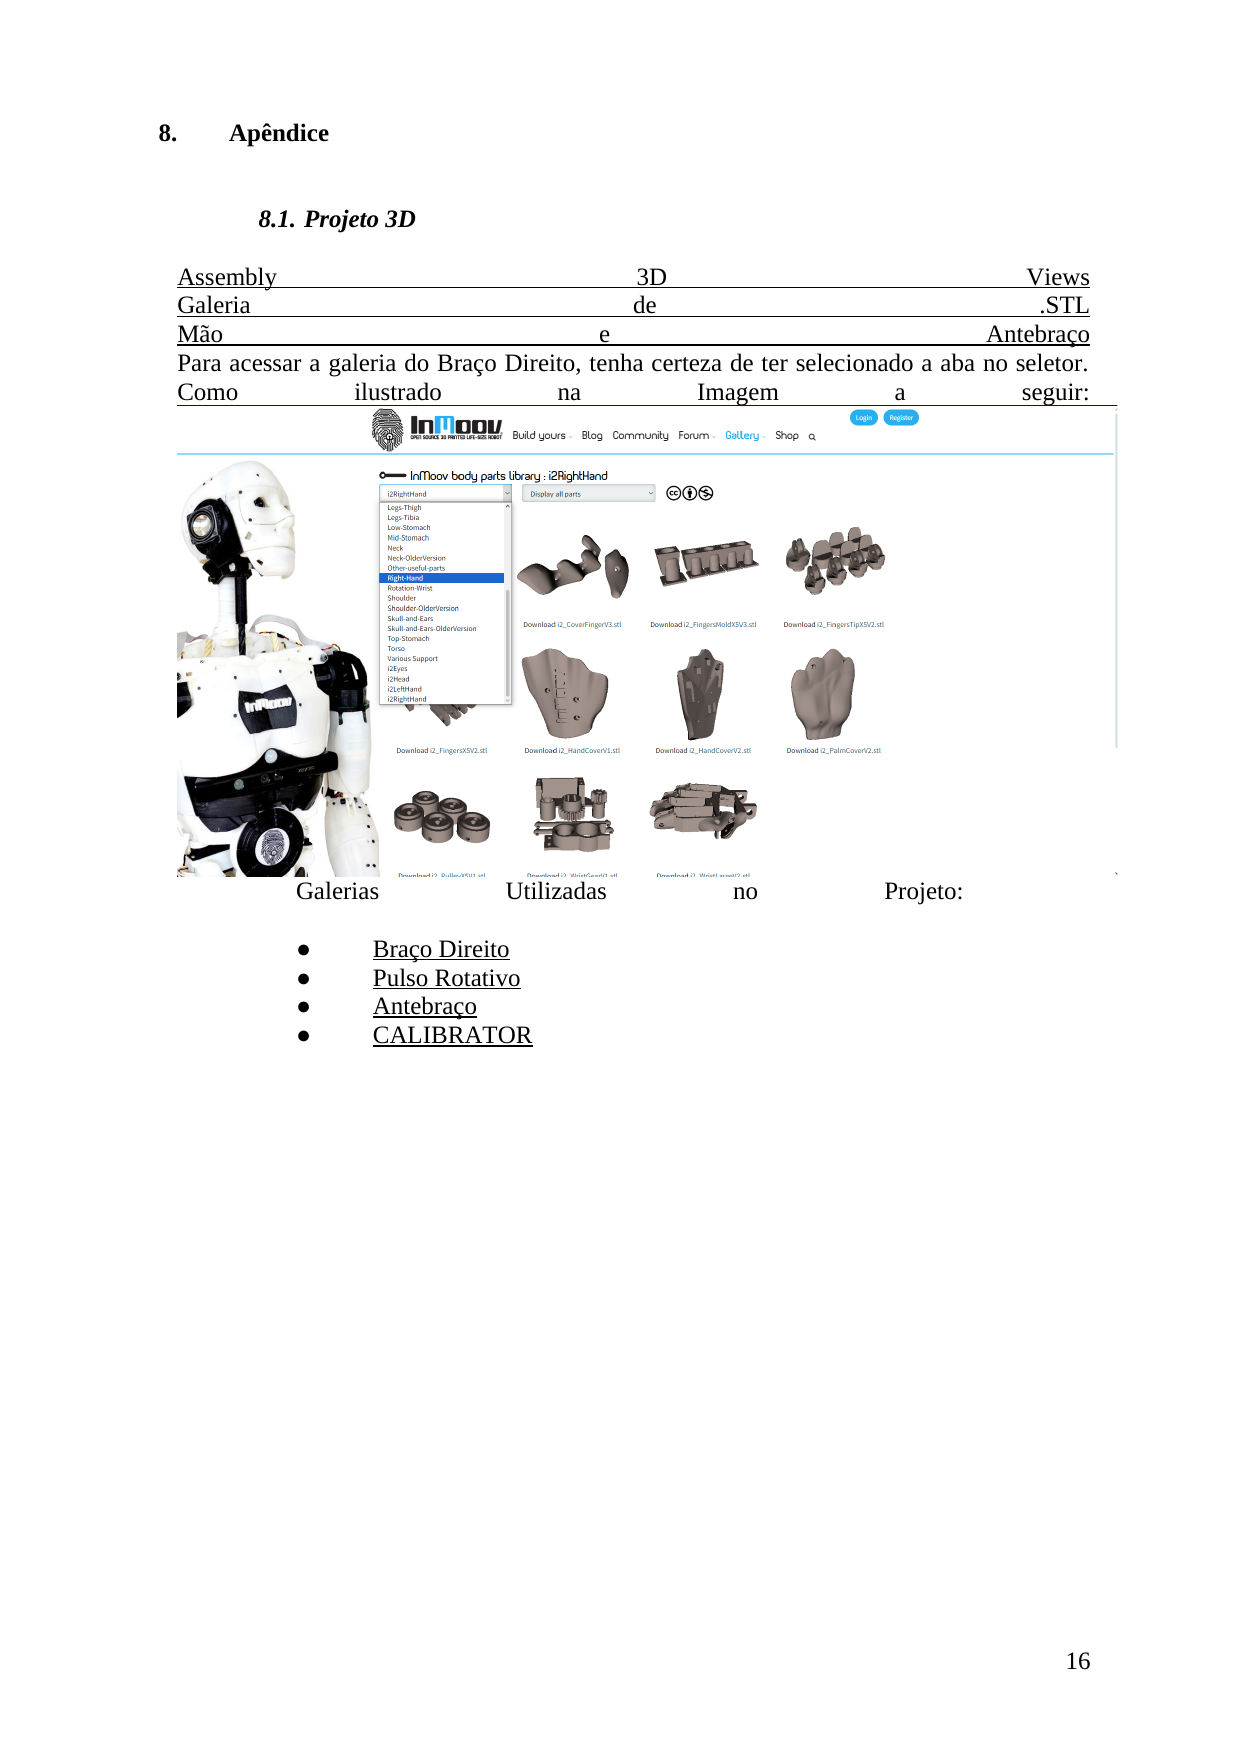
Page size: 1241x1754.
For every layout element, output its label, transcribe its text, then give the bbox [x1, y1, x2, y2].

list Pulso Rotativo [177, 963, 1090, 991]
text Assembly 3D Views Galeria de .STL Mão e Antebraço Para acessar a galeria do Braço Direito, tenha certeza de ter selecionado a aba no seletor. Como ilustrado na Imagem a seguir: [177, 233, 1090, 287]
list Antebraço [177, 991, 1090, 1020]
subtitle Apêndice [177, 118, 1090, 147]
text Assembly 3D Views Galeria de .STL Mão e Antebraço Para acessar a galeria do Braço Direito, tenha certeza de ter selecionado a aba no seletor. Como ilustrado na Imagem a seguir: [177, 317, 1090, 344]
list Braço Direito [177, 934, 1090, 963]
text Galerias Utilizadas no Projeto: [177, 877, 1090, 934]
subtitle Projeto 3D [177, 204, 1090, 233]
picture [177, 405, 1118, 877]
text Assembly 3D Views Galeria de .STL Mão e Antebraço Para acessar a galeria do Braço Direito, tenha certeza de ter selecionado a aba no seletor. Como ilustrado na Imagem a seguir: [177, 346, 1090, 405]
text Assembly 3D Views Galeria de .STL Mão e Antebraço Para acessar a galeria do Braço Direito, tenha certeza de ter selecionado a aba no seletor. Como ilustrado na Imagem a seguir: [177, 288, 1090, 316]
list CALIBRATOR [177, 1020, 1090, 1049]
